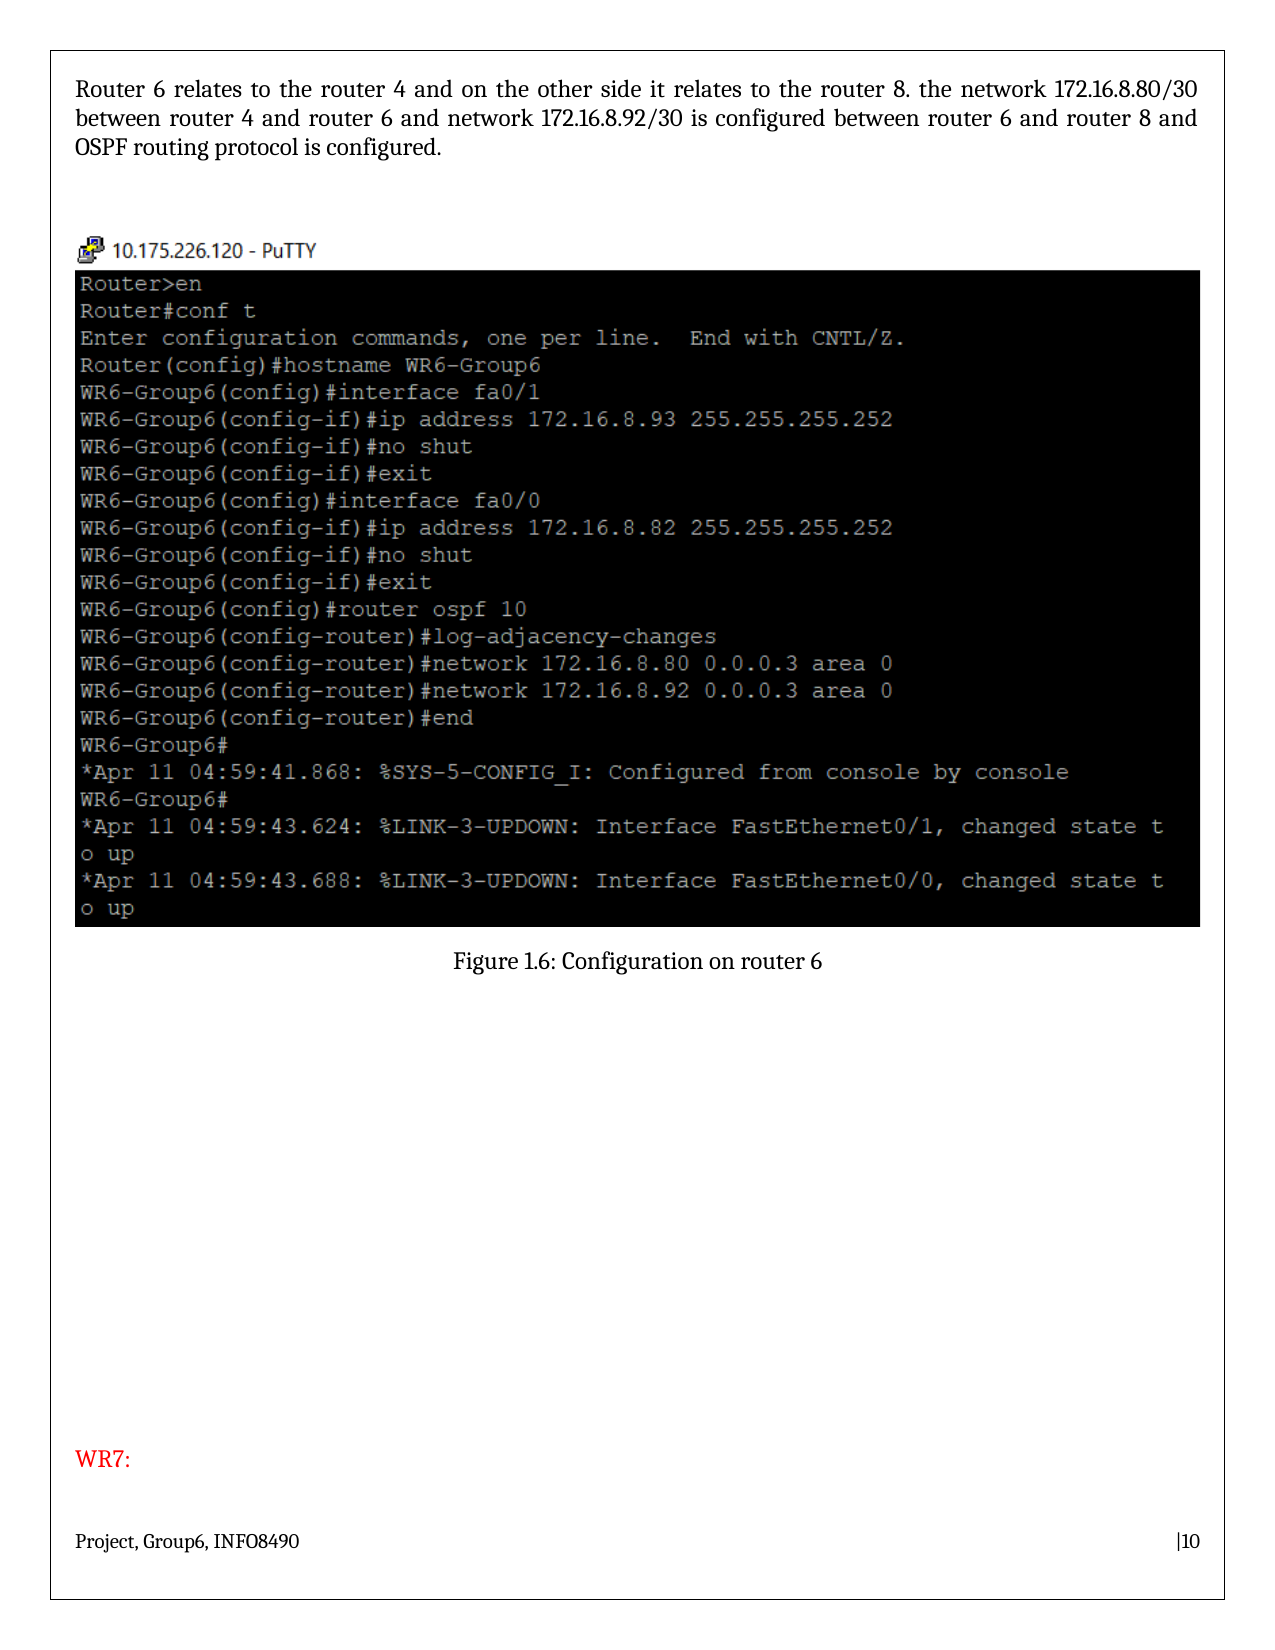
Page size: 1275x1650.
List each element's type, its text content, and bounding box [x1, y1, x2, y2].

text Router 6 relates to the router 4 and on the other side it relates to the router 8. the network 172.16.8.80/30 between router 4 and router 6 and network 172.16.8.92/30 is configured between router 6 and router 8 and OSPF routing protocol is configured. [75, 75, 1200, 161]
text Figure 1.6: Configuration on router 6 [75, 947, 1200, 976]
text WR7: [75, 1444, 1200, 1473]
picture [75, 231, 1200, 927]
